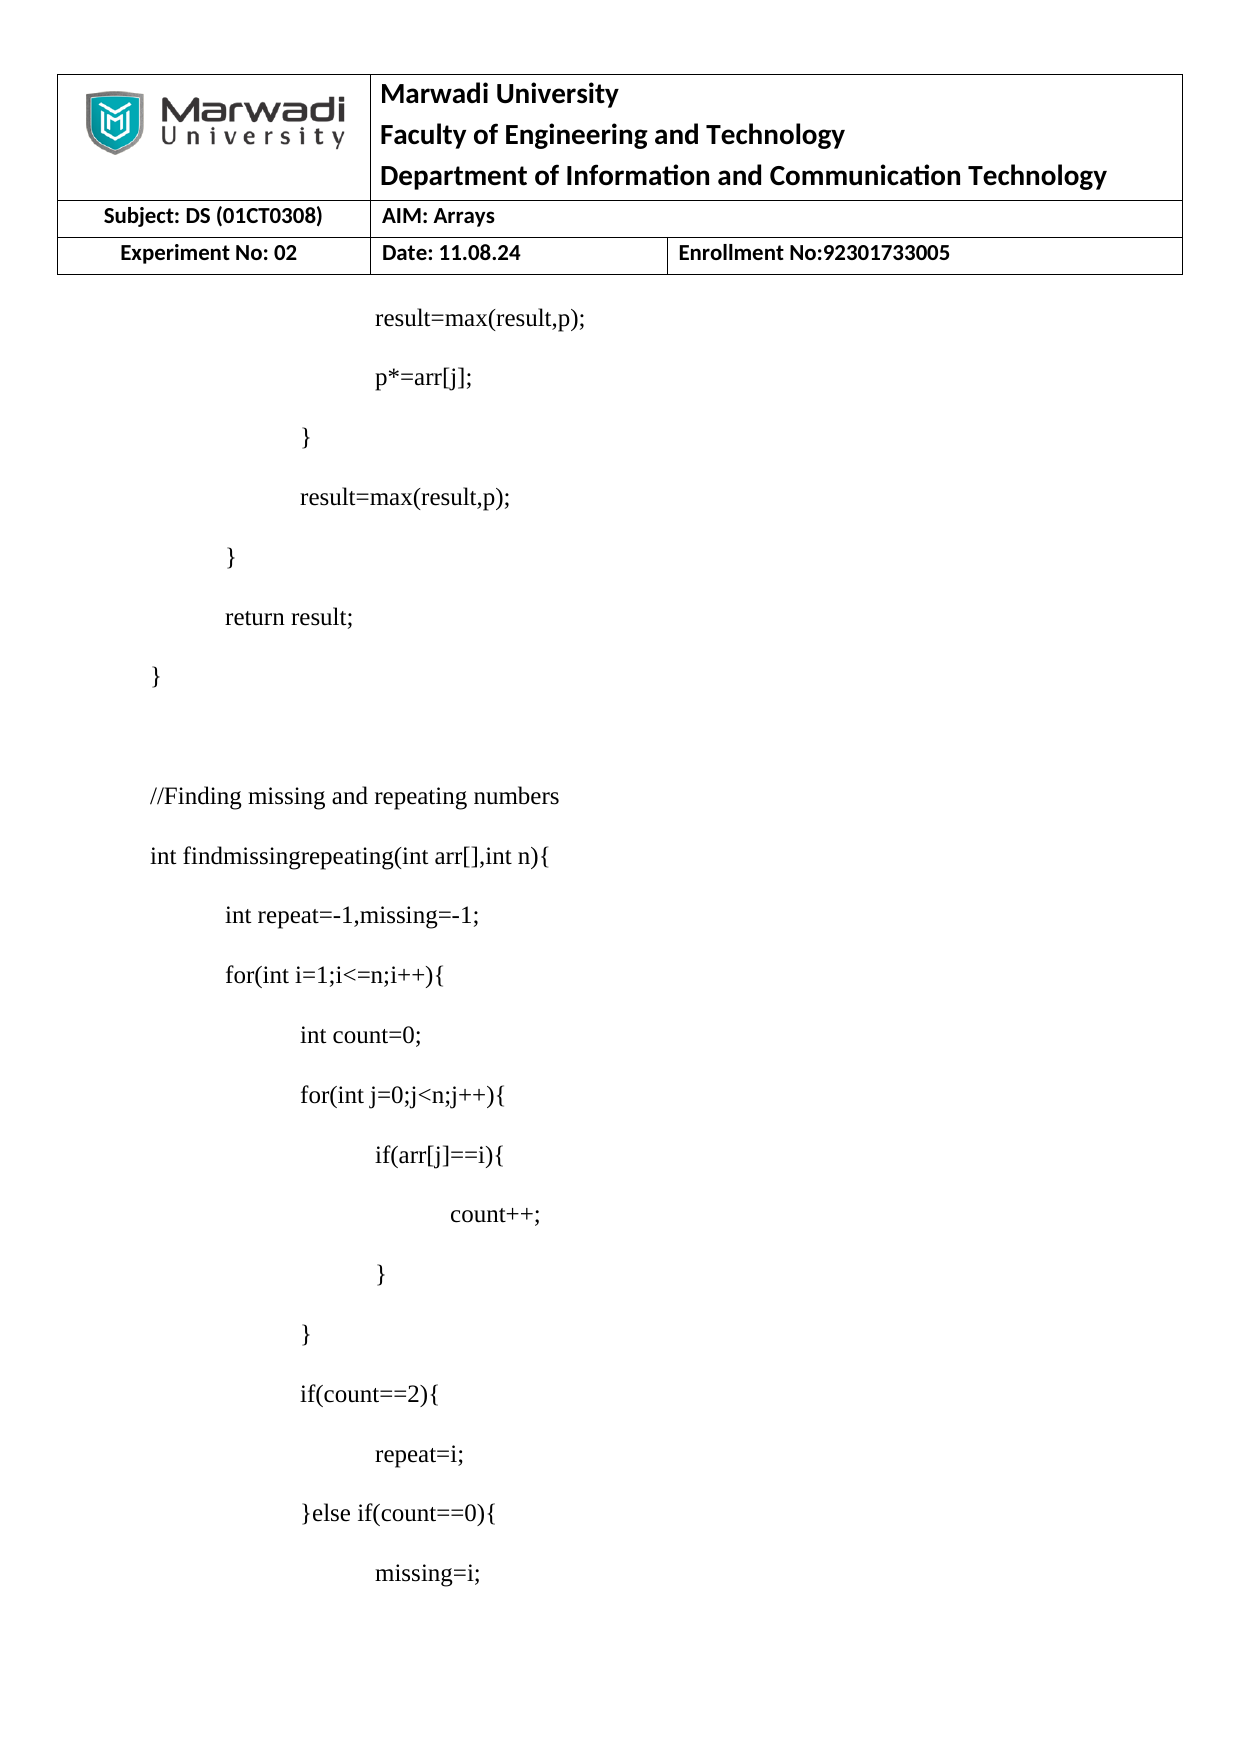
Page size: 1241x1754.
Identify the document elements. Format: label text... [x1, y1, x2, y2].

text repeat=i; [150, 1439, 1090, 1467]
picture [70, 75, 360, 171]
text if(count==2){ [150, 1379, 1090, 1408]
text } [150, 1259, 1090, 1288]
text } [150, 422, 1090, 451]
text } [150, 661, 1090, 690]
text int findmissingrepeating(int arr[],int n){ [150, 841, 1090, 869]
text for(int j=0;j<n;j++){ [150, 1080, 1090, 1109]
text }else if(count==0){ [150, 1498, 1090, 1527]
text int count=0; [150, 1020, 1090, 1049]
text missing=i; [150, 1558, 1090, 1587]
text for(int i=1;i<=n;i++){ [150, 960, 1090, 989]
text p*=arr[j]; [150, 362, 1090, 391]
text result=max(result,p); [150, 303, 1090, 331]
text result=max(result,p); [150, 482, 1090, 511]
text int repeat=-1,missing=-1; [150, 901, 1090, 929]
text count++; [150, 1199, 1090, 1228]
text return result; [150, 602, 1090, 630]
text //Finding missing and repeating numbers [150, 781, 1090, 810]
text } [150, 1319, 1090, 1348]
text if(arr[j]==i){ [150, 1140, 1090, 1168]
text } [150, 542, 1090, 571]
